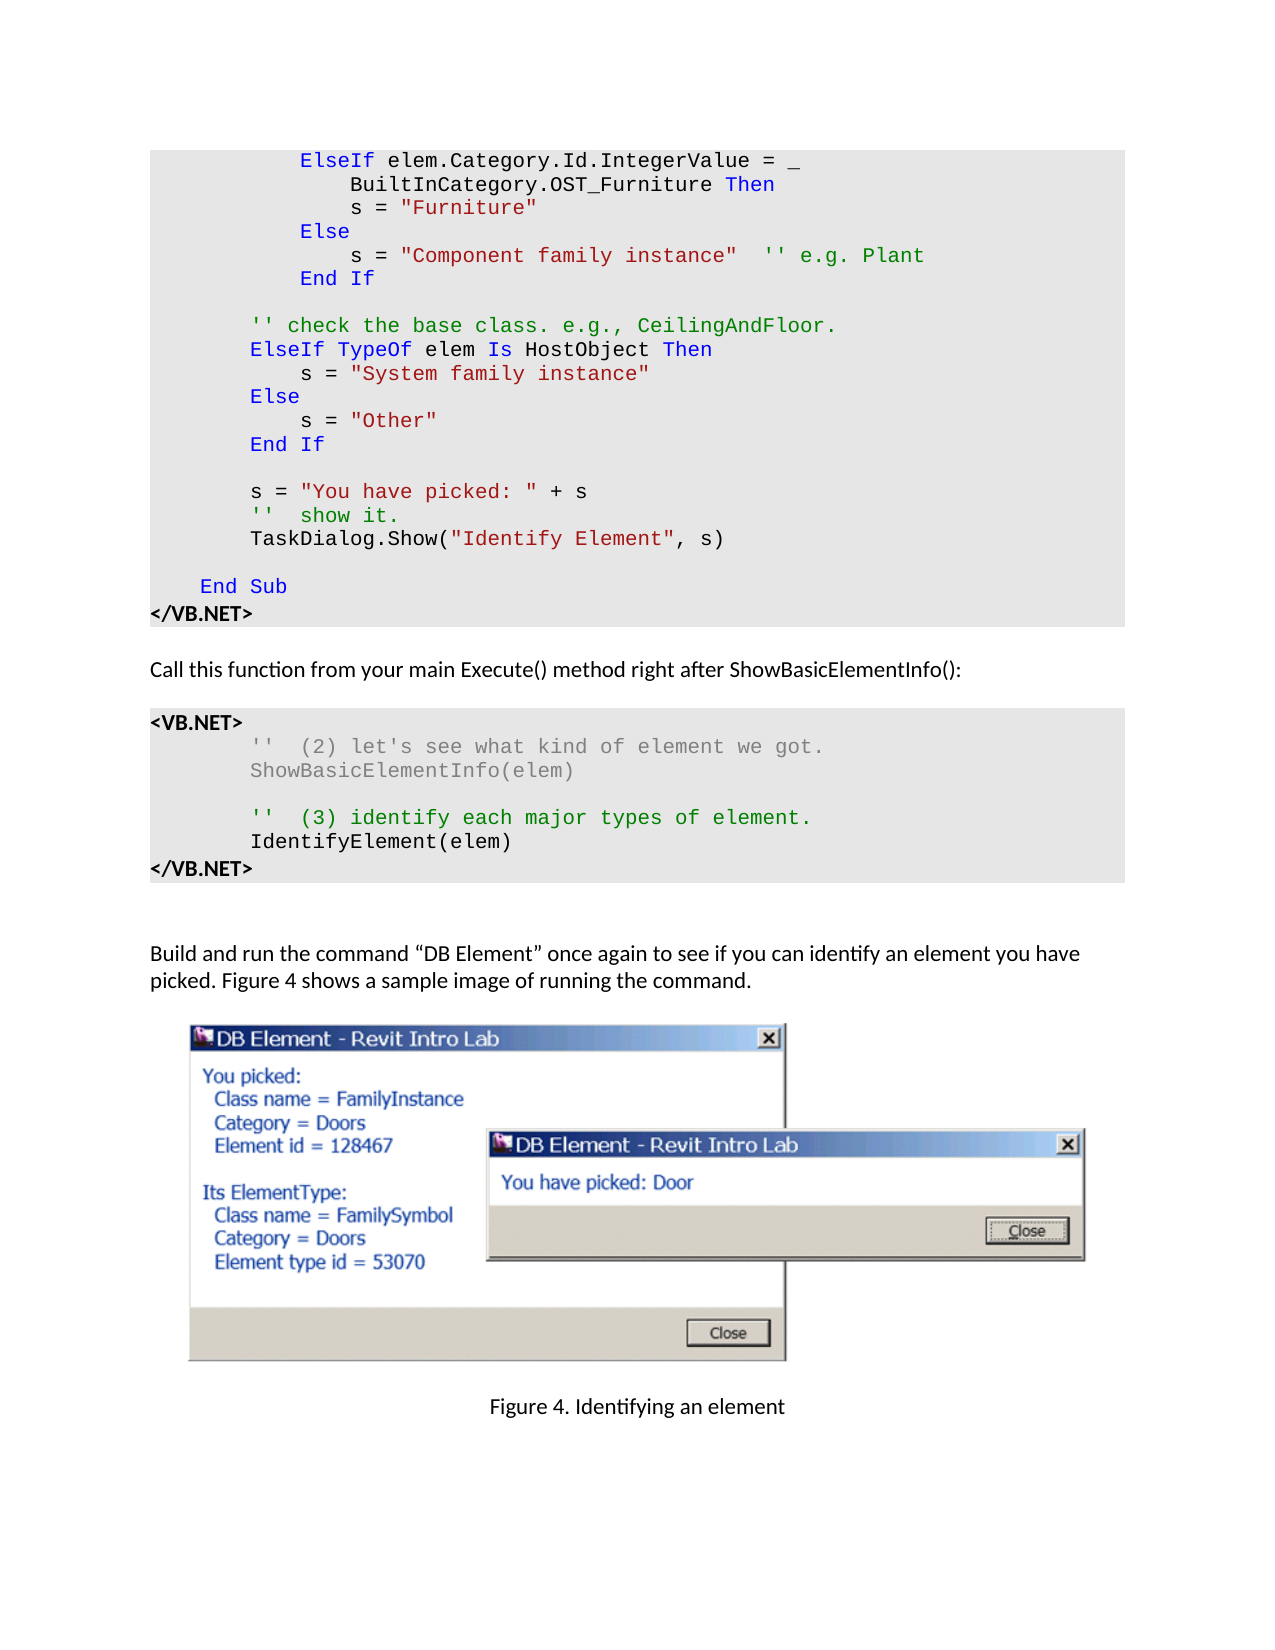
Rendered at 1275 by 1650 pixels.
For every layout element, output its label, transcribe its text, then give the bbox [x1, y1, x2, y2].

text TaskDialog.Show("Identify Element", s) [150, 528, 1125, 552]
text End If [150, 434, 1125, 457]
picture [187, 1022, 1088, 1364]
text Call this function from your main Execute() method right after ShowBasicElementInfo(): [150, 655, 1125, 683]
text ElseIf TypeOf elem Is HostObject Then [150, 339, 1125, 363]
text <VB.NET> [150, 708, 1125, 736]
text Figure 4. Identifying an element [150, 1392, 1125, 1420]
text End Sub [150, 576, 1125, 599]
text ShowBasicElementInfo(elem) [150, 760, 1125, 784]
text s = "Other" [150, 410, 1125, 434]
text Else [150, 386, 1125, 410]
text s = "System family instance" [150, 363, 1125, 386]
text s = "You have picked: " + s [150, 481, 1125, 505]
text '' (3) identify each major types of element. [150, 807, 1125, 831]
text </VB.NET> [150, 854, 1125, 883]
text </VB.NET> [150, 599, 1125, 627]
text Else [150, 221, 1125, 244]
text IdentifyElement(elem) [150, 831, 1125, 854]
text End If [150, 268, 1125, 292]
text BuiltInCategory.OST_Furniture Then [150, 174, 1125, 197]
text '' (2) let's see what kind of element we got. [150, 736, 1125, 760]
text s = "Component family instance" '' e.g. Plant [150, 244, 1125, 268]
text '' check the base class. e.g., CeilingAndFloor. [150, 316, 1125, 339]
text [150, 150, 1125, 174]
text Build and run the command “DB Element” once again to see if you can identify an element you have picked. Figure 4 shows a sample image of running the command. [150, 939, 1125, 995]
text s = "Furniture" [150, 197, 1125, 221]
text '' show it. [150, 505, 1125, 528]
